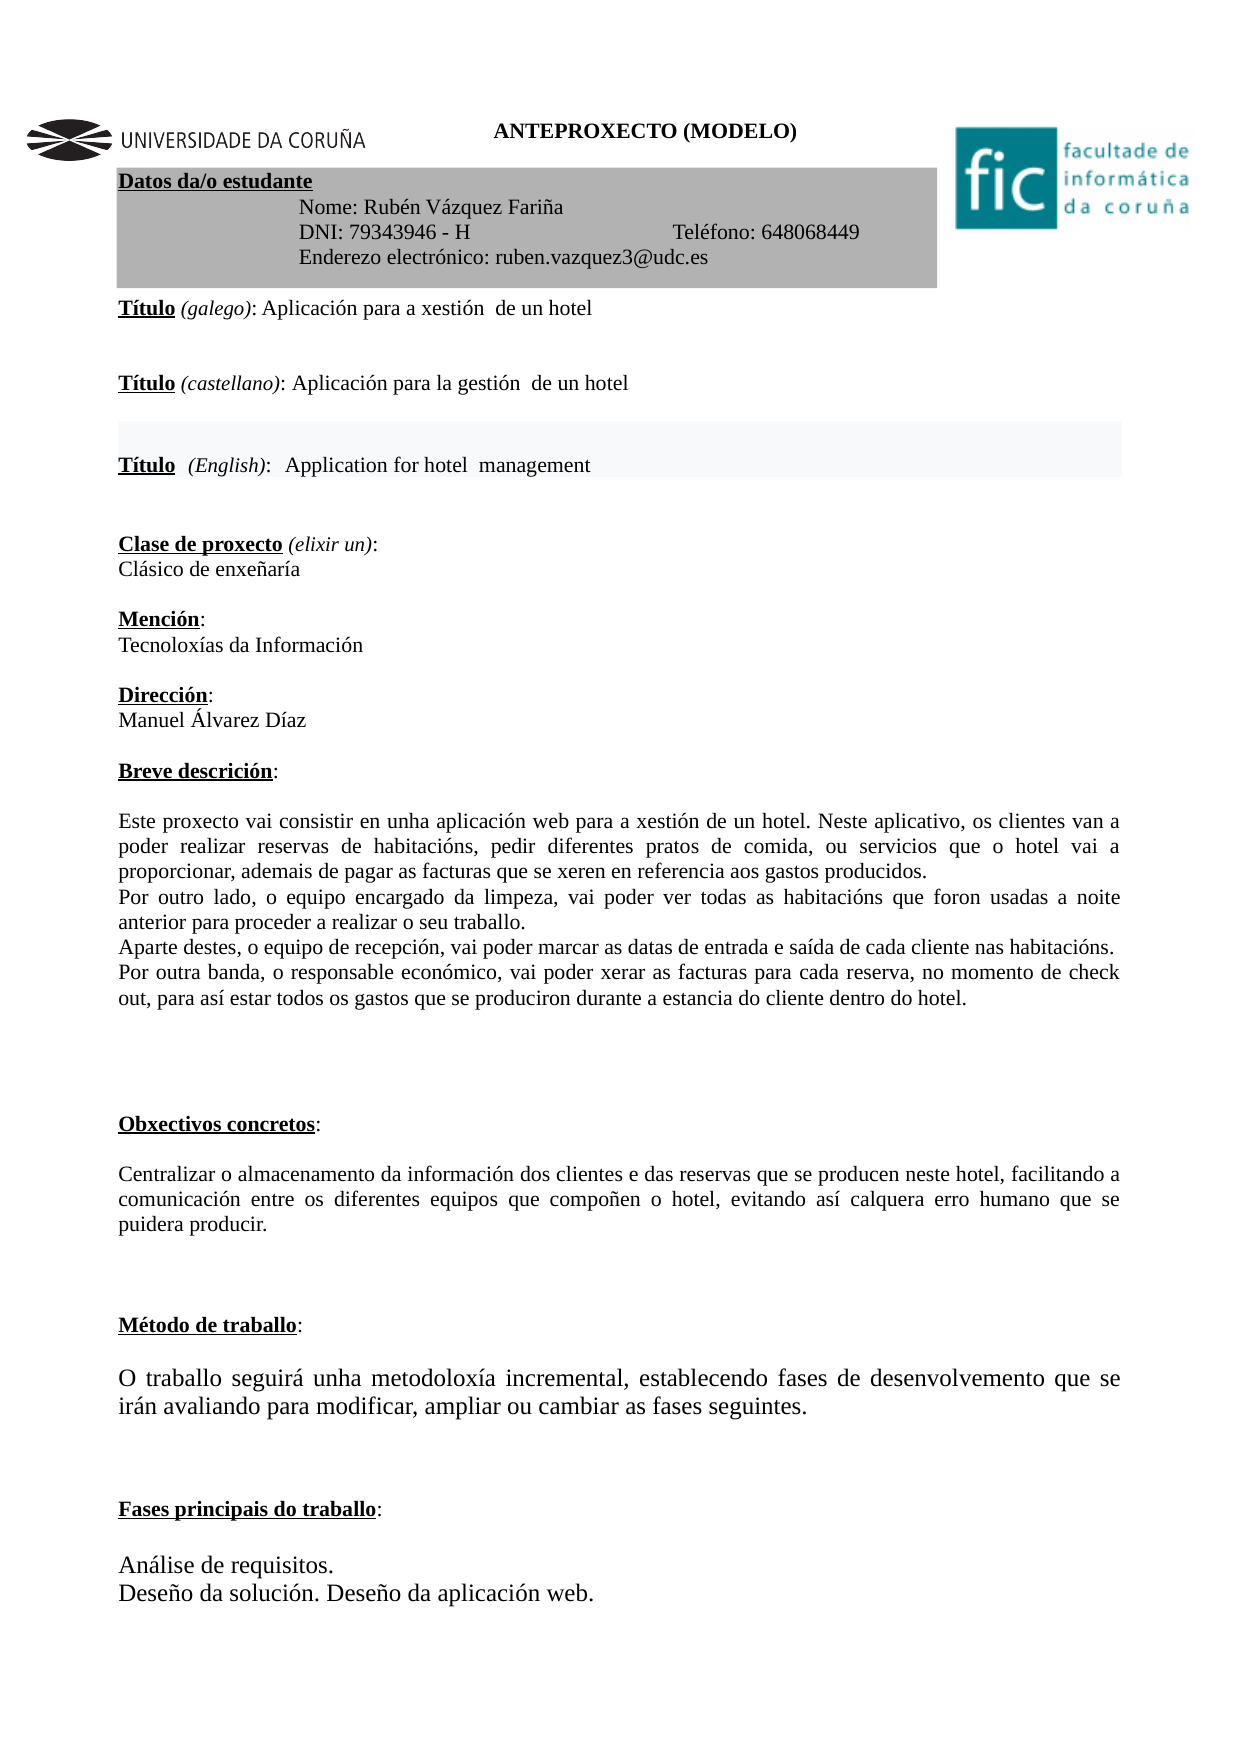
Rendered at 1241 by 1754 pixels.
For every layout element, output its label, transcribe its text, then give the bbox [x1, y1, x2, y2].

text O traballo seguirá unha metodoloxía incremental, establecendo fases de desenvolvemento que se irán avaliando para modificar, ampliar ou cambiar as fases seguintes. [118, 1363, 1122, 1420]
text Clásico de enxeñaría [118, 556, 1122, 581]
text Deseño da solución. Deseño da aplicación web. [118, 1578, 1122, 1607]
text Datos da/o estudante [118, 168, 940, 194]
text Título (English): Application for hotel management [118, 421, 1122, 477]
picture [940, 118, 1206, 237]
text Enderezo electrónico: ruben.vazquez3@udc.es [118, 244, 1122, 269]
text Por outro lado, o equipo encargado da limpeza, vai poder ver todas as habitacións que foron usadas a noite anterior para proceder a realizar o seu traballo. [118, 884, 1122, 934]
picture [25, 118, 367, 162]
text Dirección: [118, 682, 1122, 707]
text Título (castellano): Aplicación para la gestión de un hotel [118, 370, 1122, 395]
text Tecnoloxías da Información [118, 632, 1122, 657]
text Análise de requisitos. [118, 1550, 1122, 1578]
text Centralizar o almacenamento da información dos clientes e das reservas que se producen neste hotel, facilitando a comunicación entre os diferentes equipos que compoñen o hotel, evitando así calquera erro humano que se puidera producir. [118, 1161, 1122, 1237]
text Breve descrición: [118, 758, 1122, 783]
text Método de traballo: [118, 1312, 1122, 1337]
text Fases principais do traballo: [118, 1496, 1122, 1521]
text ANTEPROXECTO (MODELO) [367, 118, 940, 143]
text Aparte destes, o equipo de recepción, vai poder marcar as datas de entrada e saída de cada cliente nas habitacións. [118, 934, 1122, 959]
text Mención: [118, 606, 1122, 632]
text Por outra banda, o responsable económico, vai poder xerar as facturas para cada reserva, no momento de check out, para así estar todos os gastos que se produciron durante a estancia do cliente dentro do hotel. [118, 959, 1122, 1010]
text Título (galego): Aplicación para a xestión de un hotel [118, 294, 1122, 320]
text Nome: Rubén Vázquez Fariña [118, 194, 940, 219]
text Manuel Álvarez Díaz [118, 707, 1122, 732]
text Clase de proxecto (elixir un): [118, 531, 1122, 556]
text DNI: 79343946 - H Teléfono: 648068449 [118, 219, 1122, 244]
text Este proxecto vai consistir en unha aplicación web para a xestión de un hotel. Neste aplicativo, os clientes van a poder realizar reservas de habitacións, pedir diferentes pratos de comida, ou servicios que o hotel vai a proporcionar, ademais de pagar as facturas que se xeren en referencia aos gastos producidos. [118, 808, 1122, 884]
text Obxectivos concretos: [118, 1111, 1122, 1136]
